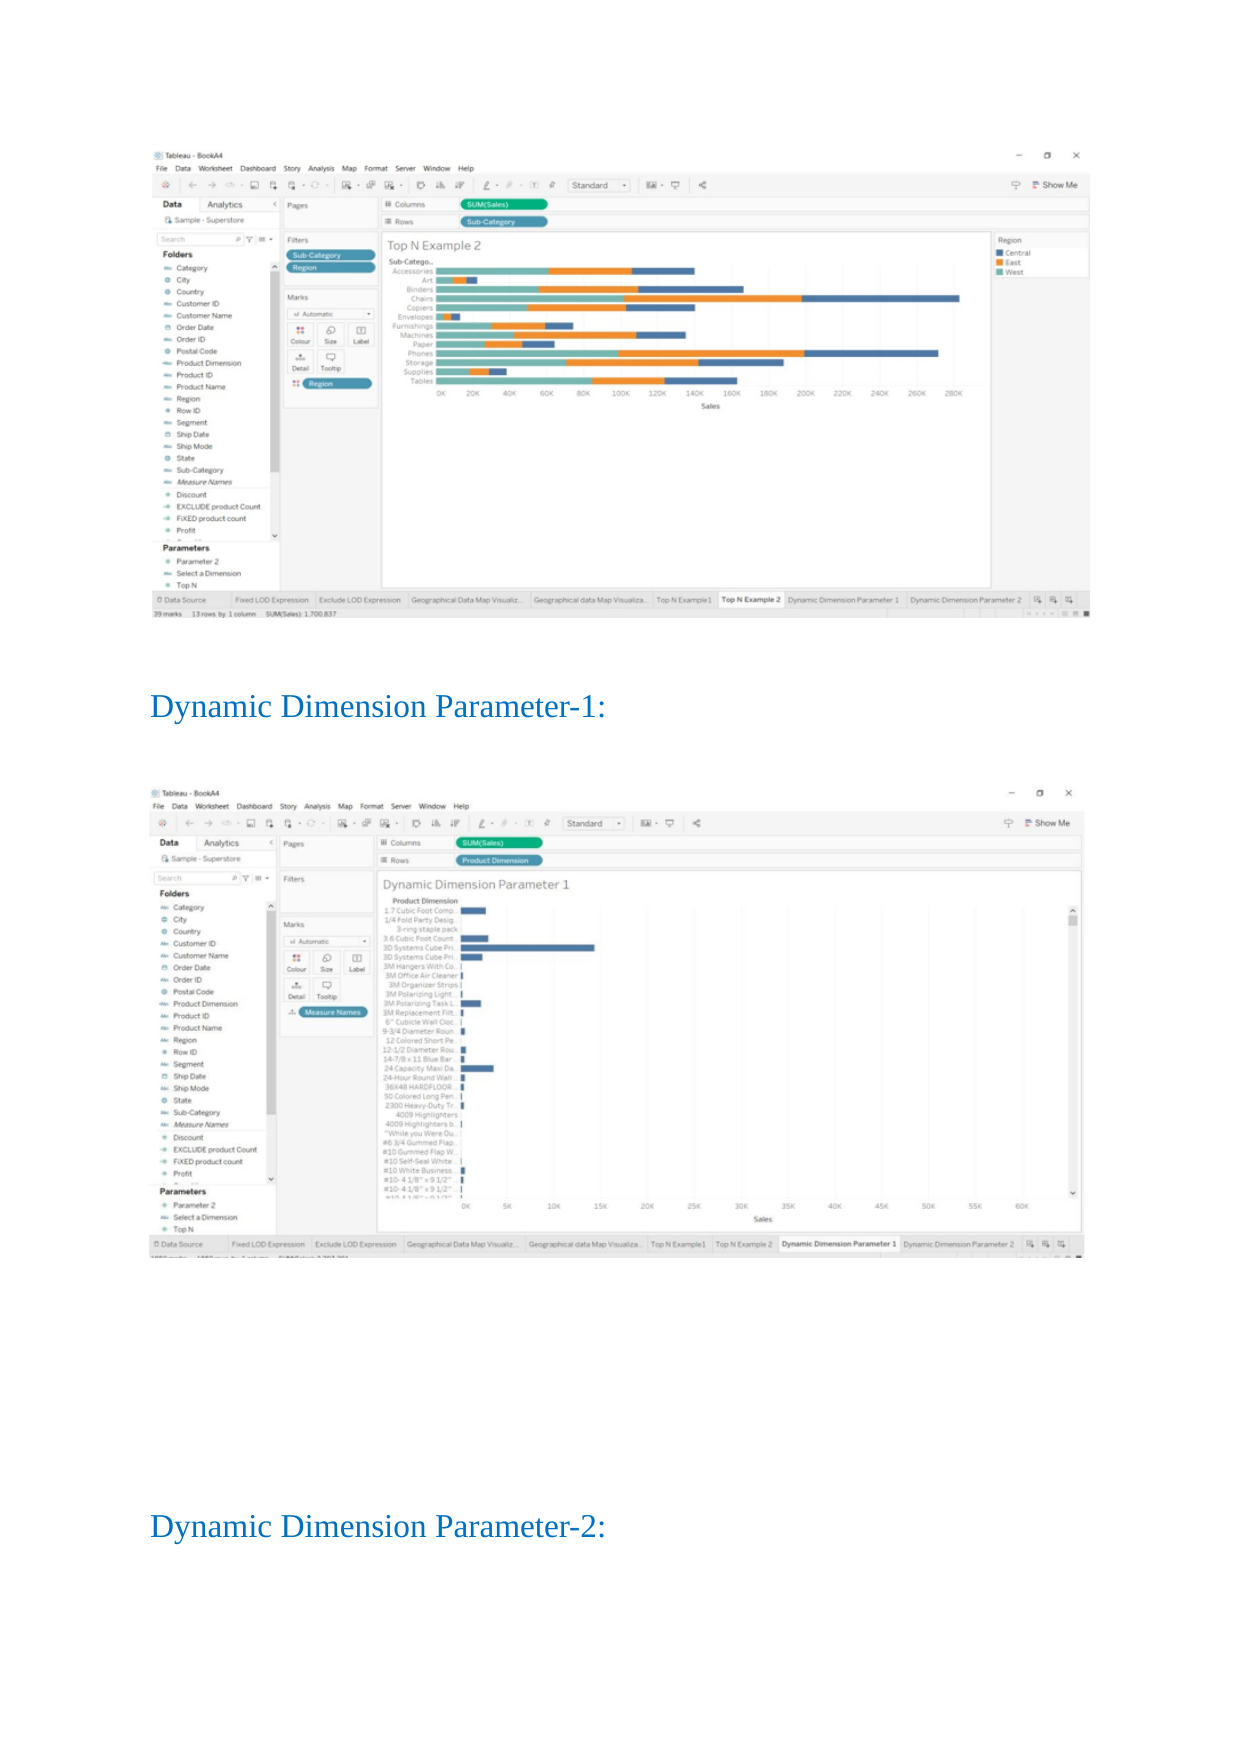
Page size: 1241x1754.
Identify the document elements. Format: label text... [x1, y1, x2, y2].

picture [148, 782, 1089, 1258]
picture [150, 150, 1091, 618]
text Dynamic Dimension Parameter-2: [150, 1506, 994, 1544]
text Dynamic Dimension Parameter-1: [150, 686, 994, 724]
